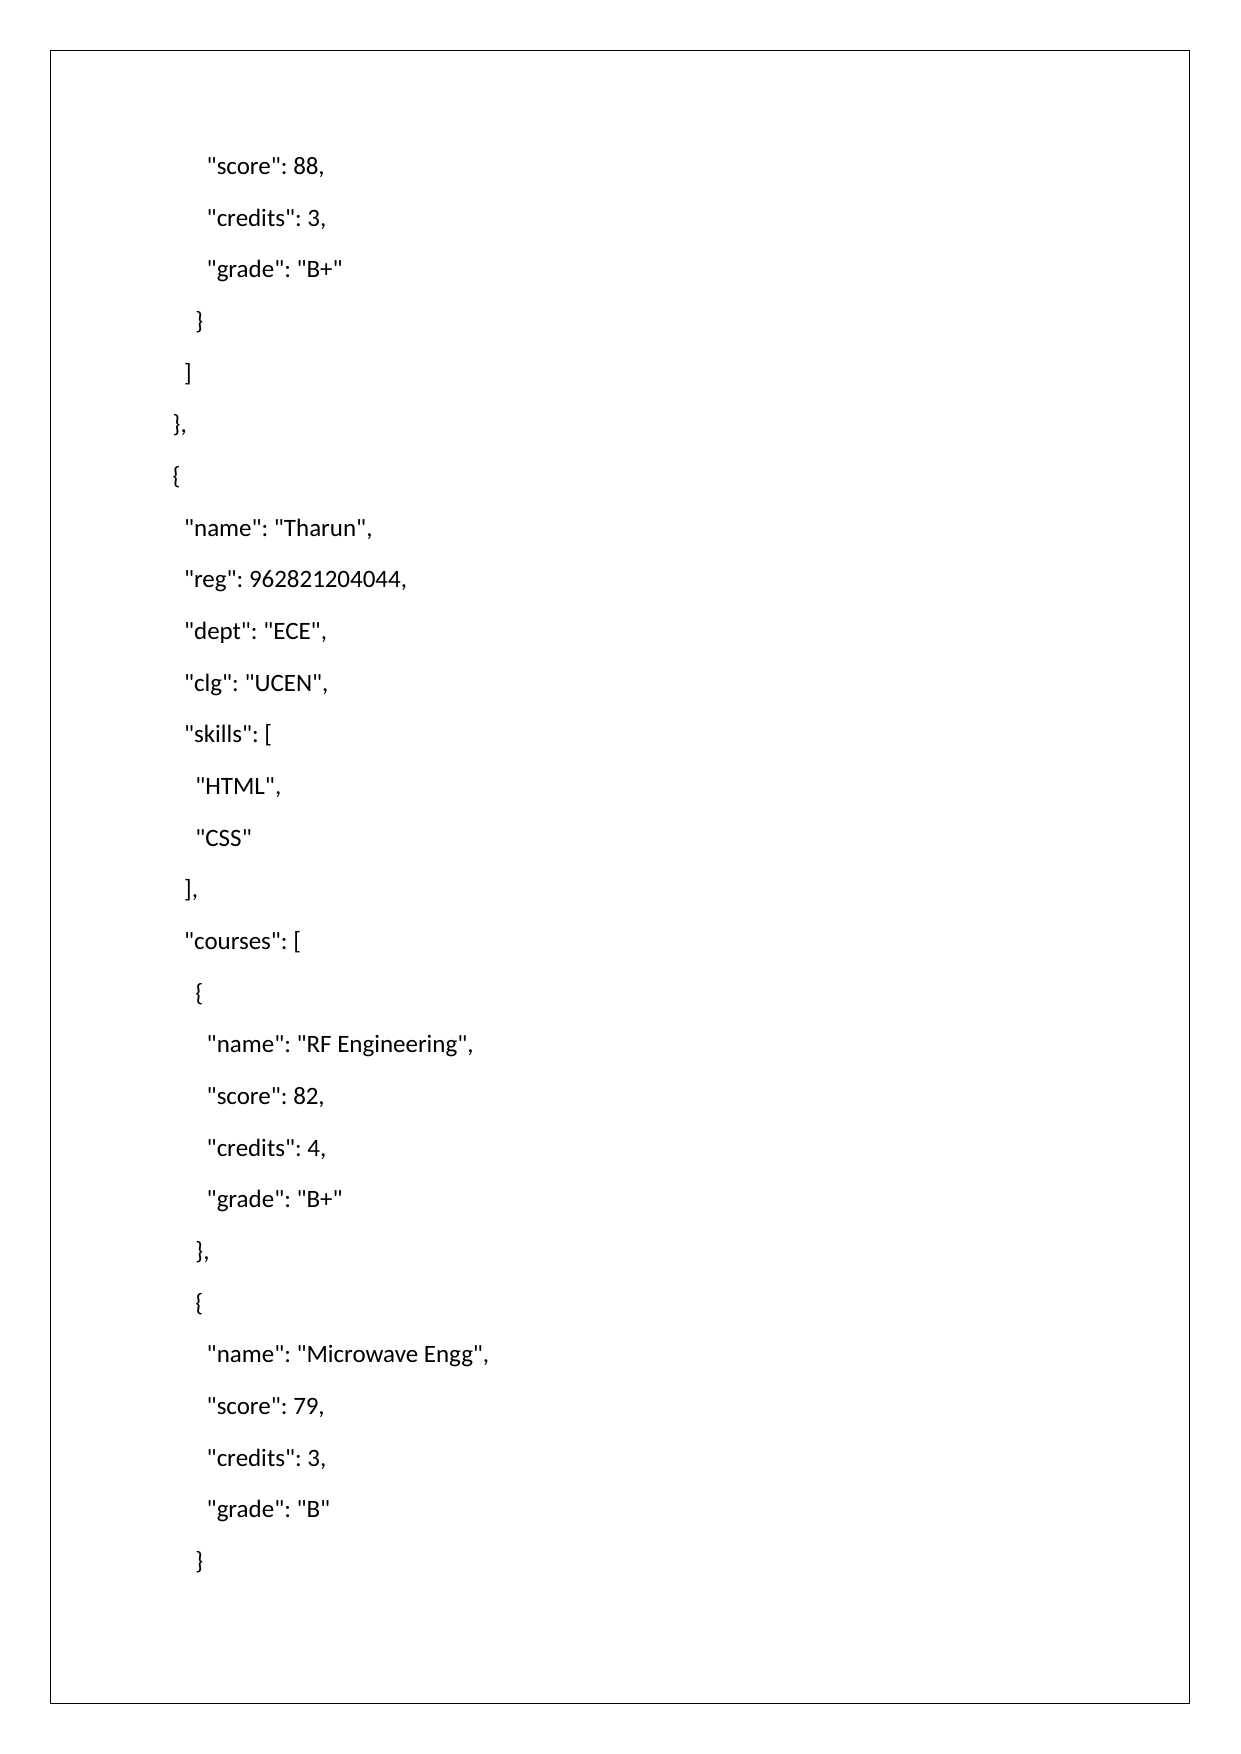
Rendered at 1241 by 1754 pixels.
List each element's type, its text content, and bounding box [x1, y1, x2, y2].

text "credits": 3, [150, 202, 1090, 232]
text "clg": "UCEN", [150, 667, 1090, 697]
text "skills": [ [150, 718, 1090, 749]
text "dept": "ECE", [150, 615, 1090, 646]
text "HTML", [150, 770, 1090, 801]
text "name": "Microwave Engg", [150, 1338, 1090, 1369]
text } [150, 1545, 1090, 1576]
text "name": "Tharun", [150, 512, 1090, 542]
text "courses": [ [150, 925, 1090, 956]
text { [150, 1287, 1090, 1317]
text "grade": "B+" [150, 1183, 1090, 1214]
text "grade": "B+" [150, 253, 1090, 284]
text } [150, 305, 1090, 336]
text "credits": 4, [150, 1132, 1090, 1162]
text "score": 88, [150, 150, 1090, 181]
text ] [150, 357, 1090, 387]
text { [150, 460, 1090, 491]
text "grade": "B" [150, 1493, 1090, 1524]
text { [150, 977, 1090, 1007]
text }, [150, 408, 1090, 439]
text "name": "RF Engineering", [150, 1028, 1090, 1059]
text "score": 79, [150, 1390, 1090, 1421]
text }, [150, 1235, 1090, 1266]
text ], [150, 873, 1090, 904]
text "credits": 3, [150, 1442, 1090, 1472]
text "reg": 962821204044, [150, 563, 1090, 594]
text "score": 82, [150, 1080, 1090, 1111]
text "CSS" [150, 822, 1090, 852]
